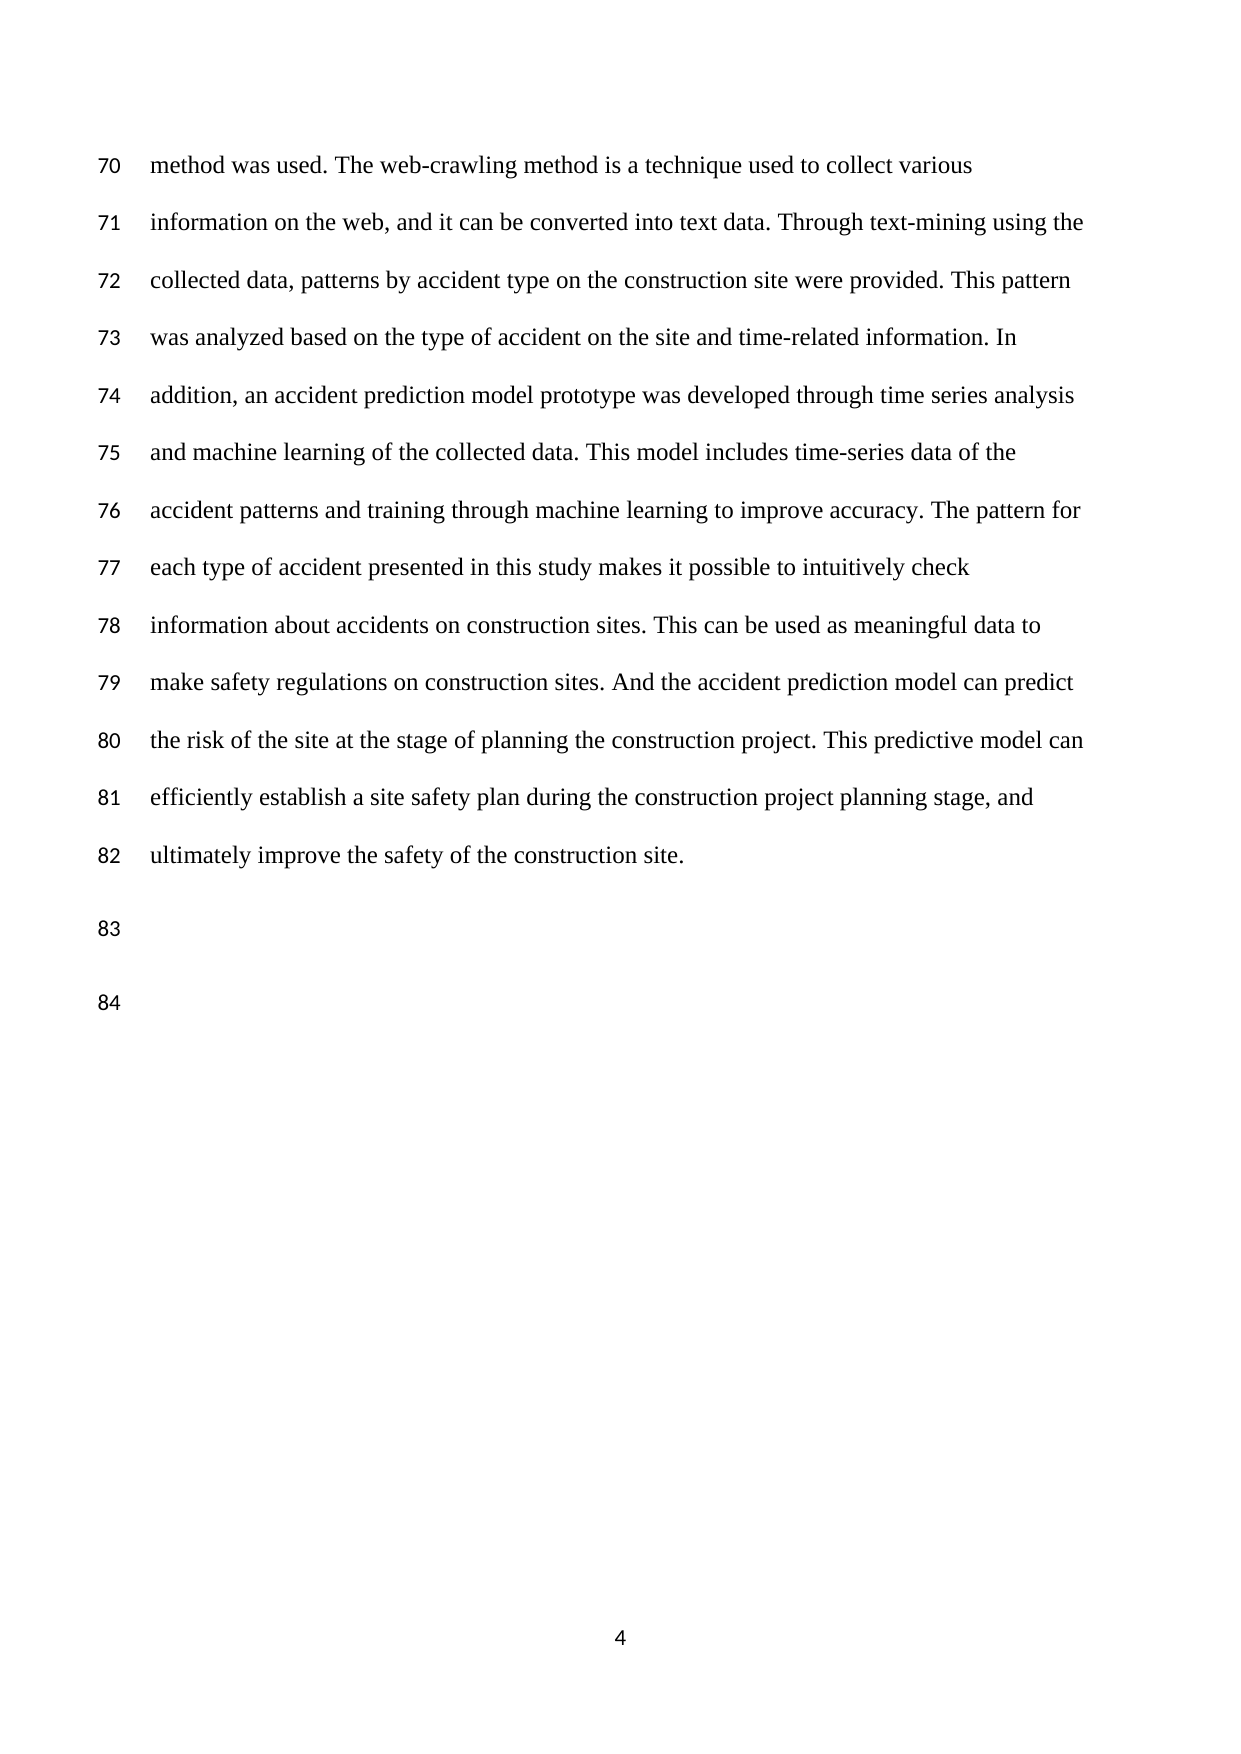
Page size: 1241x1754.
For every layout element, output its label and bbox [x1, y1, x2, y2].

text [150, 150, 1090, 869]
